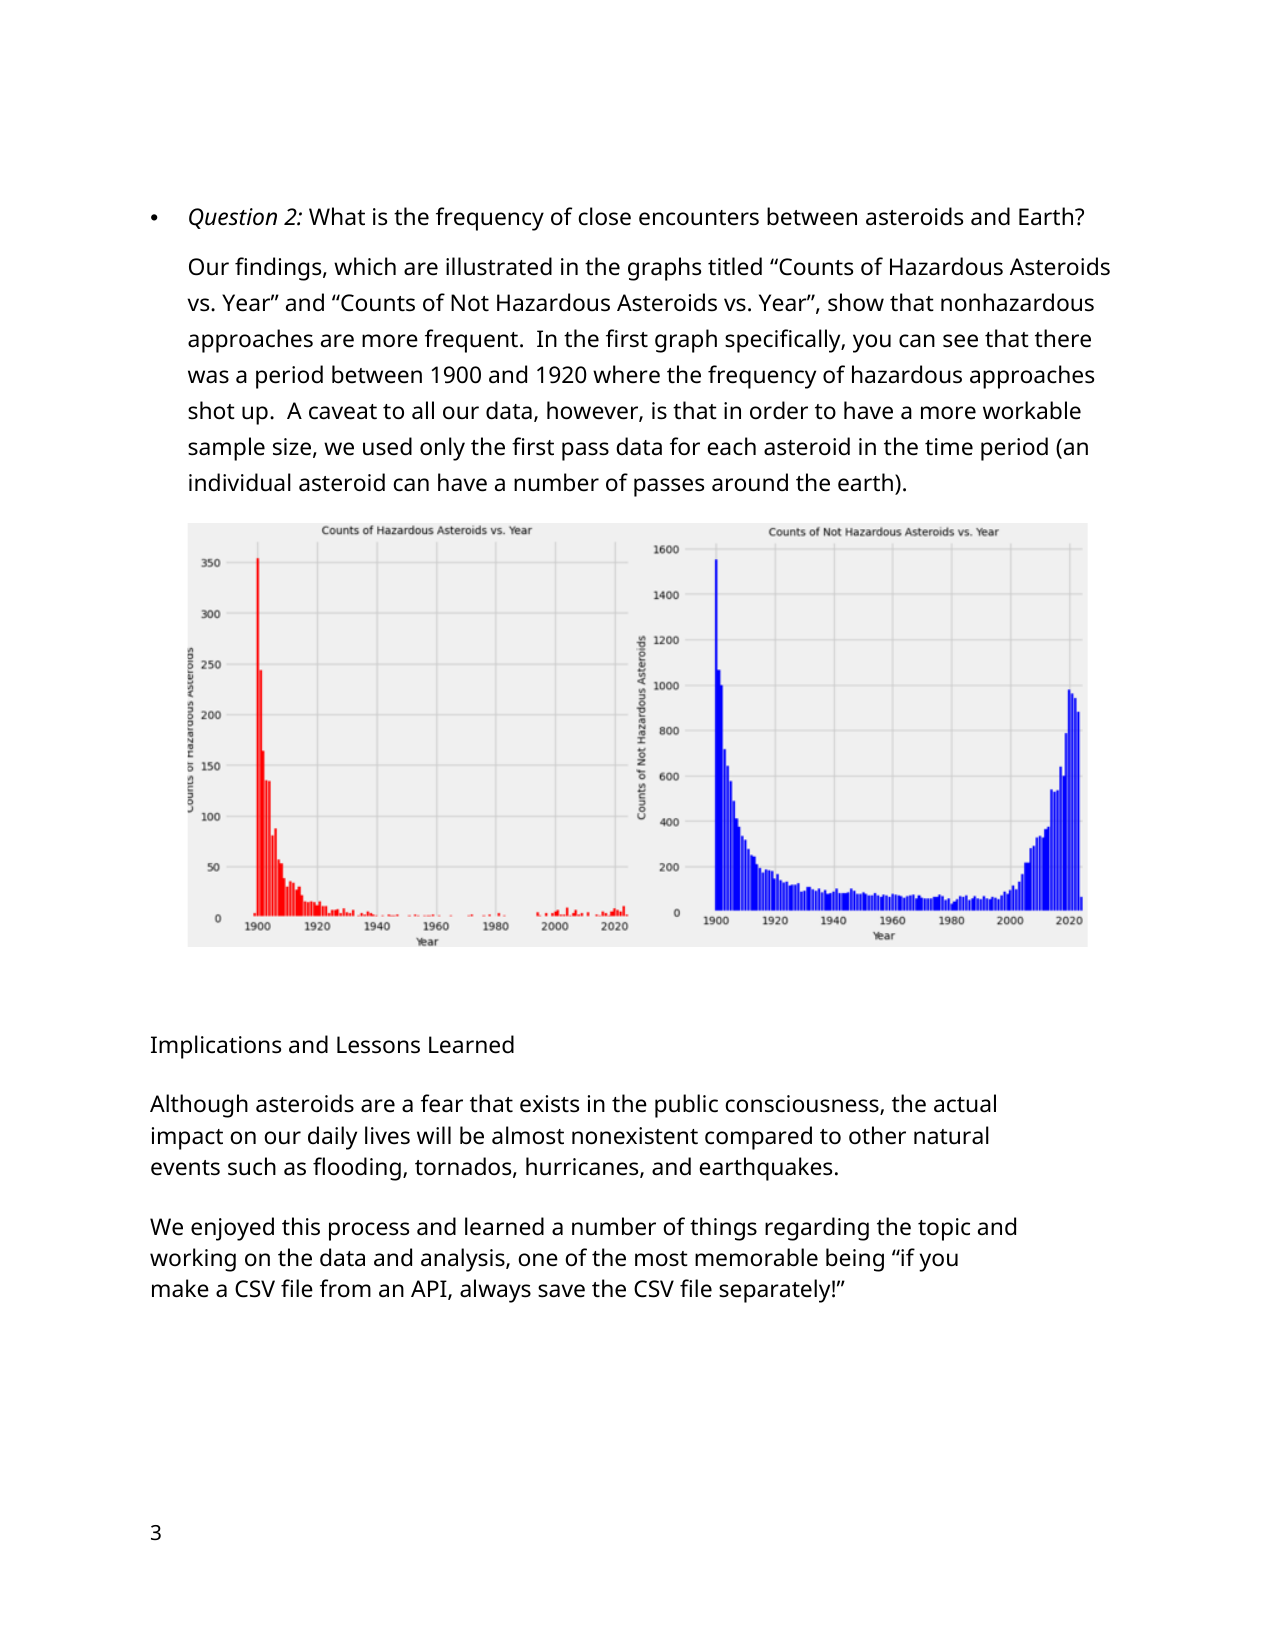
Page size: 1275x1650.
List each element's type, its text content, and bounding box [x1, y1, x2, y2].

text Implications and Lessons Learned [150, 1029, 1125, 1088]
picture [187, 523, 1088, 947]
text We enjoyed this process and learned a number of things regarding the topic and working on the data and analysis, one of the most memorable being “if you make a CSV file from an API, always save the CSV file separately!” [150, 1211, 1125, 1304]
text Although asteroids are a fear that exists in the public consciousness, the actual impact on our daily lives will be almost nonexistent compared to other natural events such as flooding, tornados, hurricanes, and earthquakes. [150, 1088, 1125, 1211]
text Our findings, which are illustrated in the graphs titled “Counts of Hazardous Asteroids vs. Year” and “Counts of Not Hazardous Asteroids vs. Year”, show that nonhazardous approaches are more frequent. In the first graph specifically, you can see that there was a period between 1900 and 1920 where the frequency of hazardous approaches shot up. A caveat to all our data, however, is that in order to have a more workable sample size, we used only the first pass data for each asteroid in the time period (an individual asteroid can have a number of passes around the earth). [187, 251, 1125, 498]
list Question 2: What is the frequency of close encounters between asteroids and Earth? [150, 200, 1125, 232]
